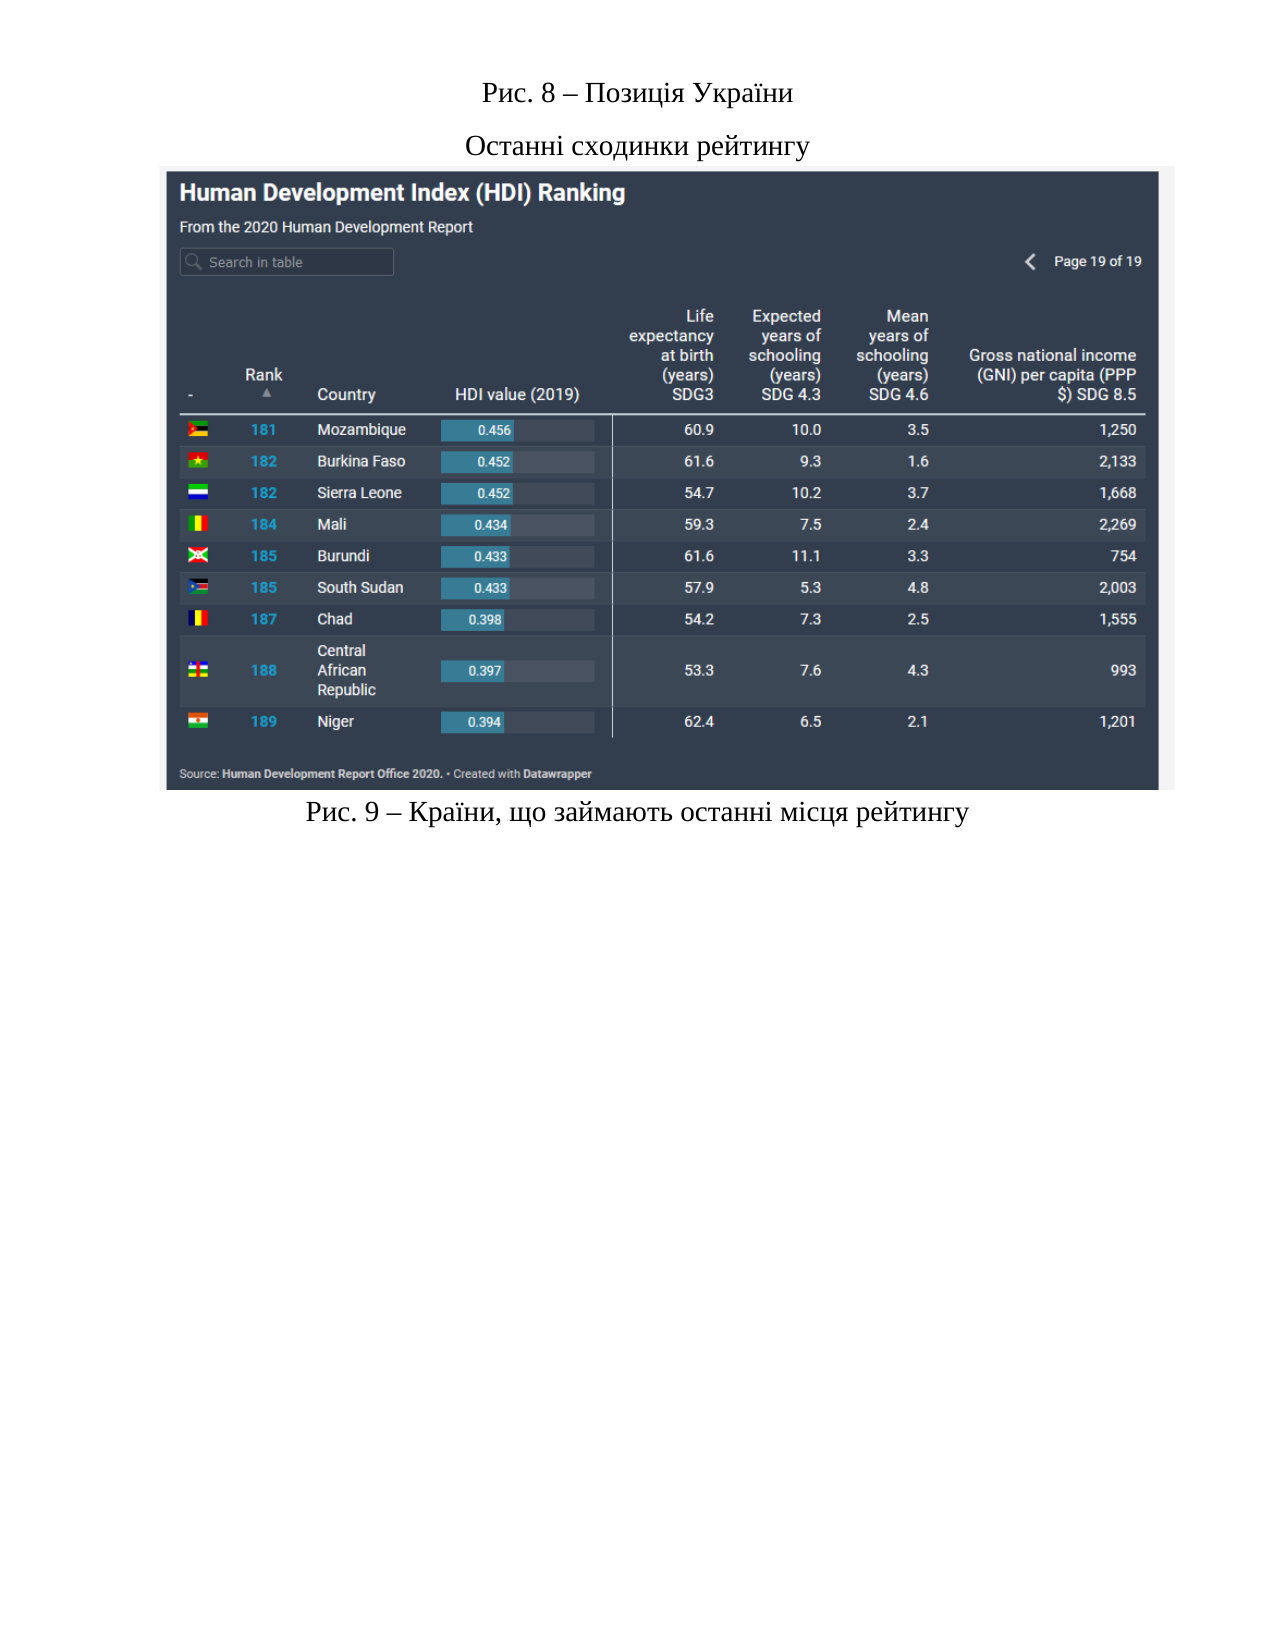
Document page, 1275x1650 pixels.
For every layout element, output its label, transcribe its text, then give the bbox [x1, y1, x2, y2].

text Рис. 9 – Країни, що займають останні місця рейтингу [75, 794, 1200, 828]
picture [159, 166, 1175, 790]
text Рис. 8 – Позиція України [75, 75, 1200, 108]
text Останні сходинки рейтингу [75, 128, 1200, 161]
